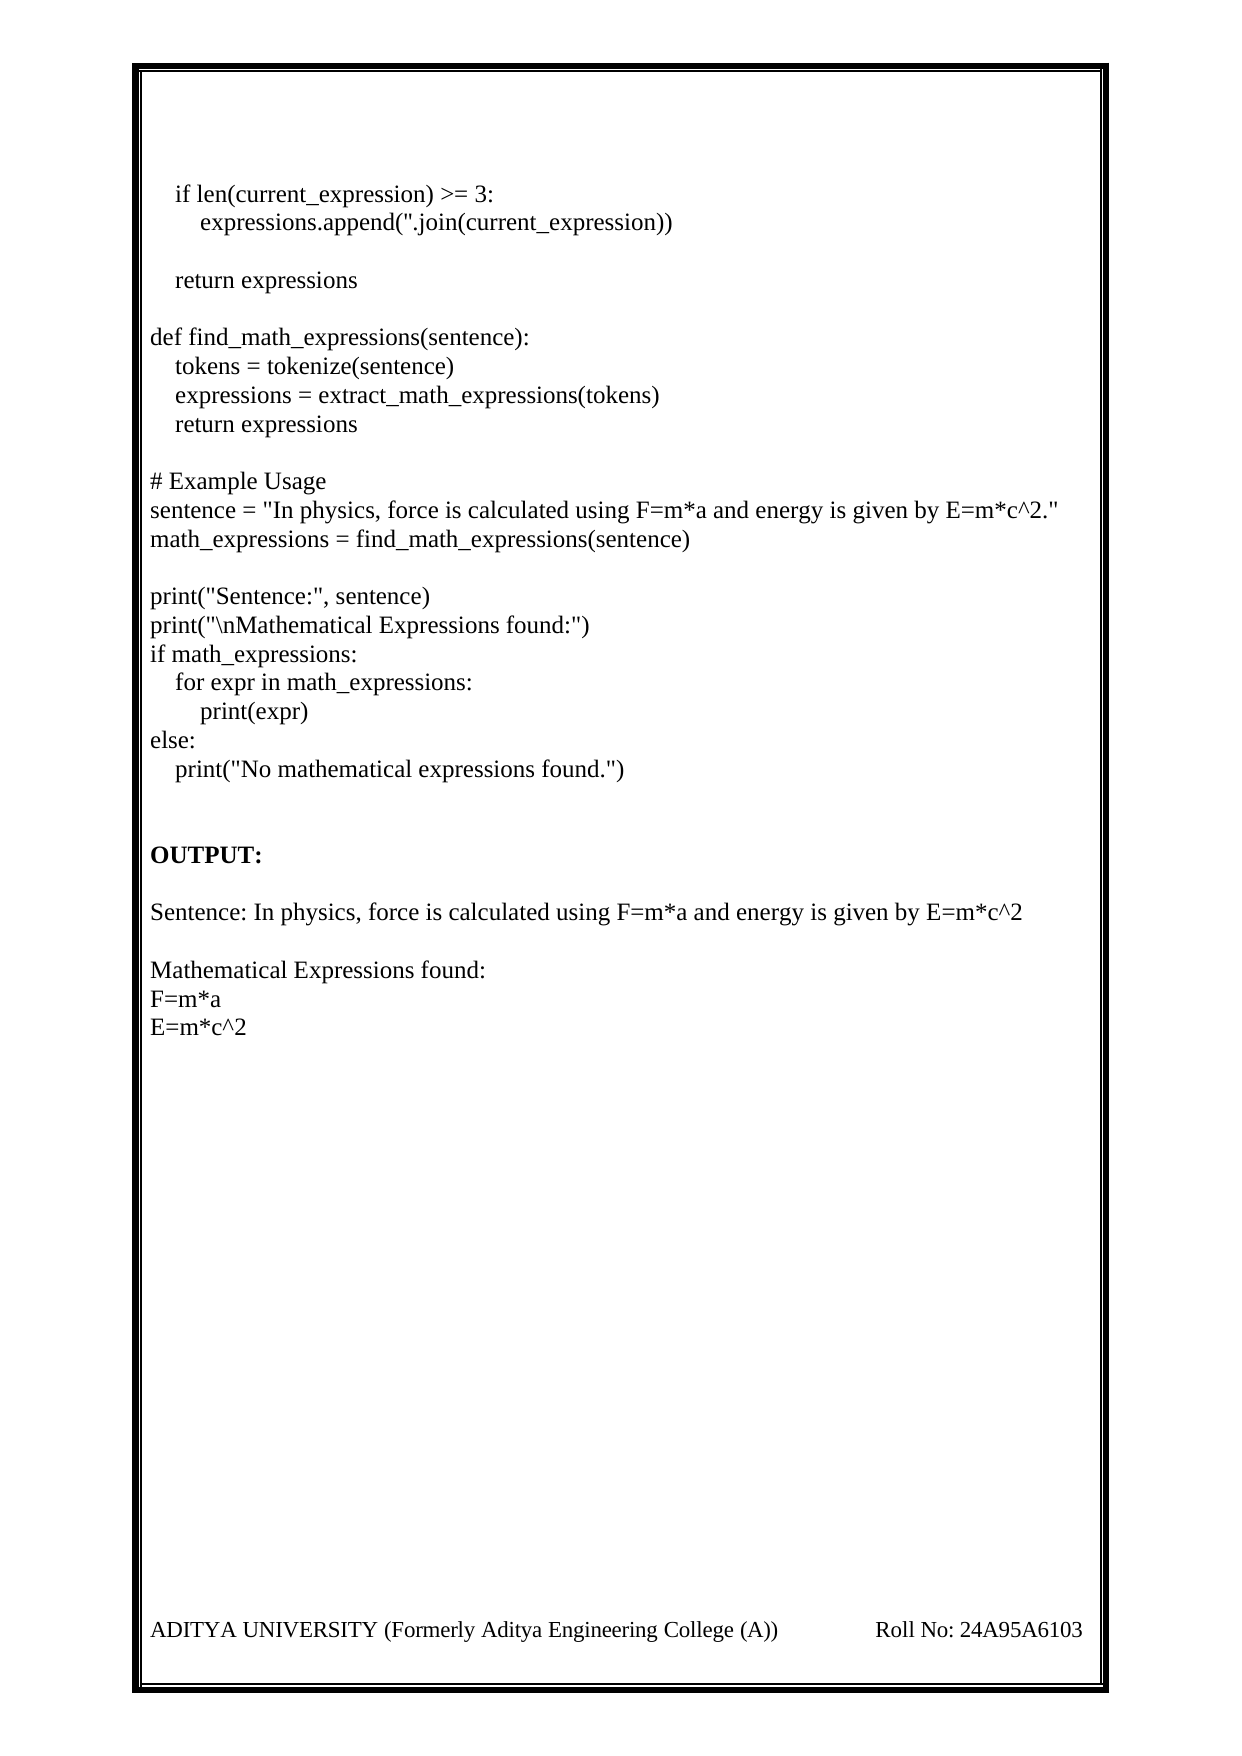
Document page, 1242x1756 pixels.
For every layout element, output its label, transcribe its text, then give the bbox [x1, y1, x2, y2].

text print("Sentence:", sentence) [150, 581, 1092, 610]
text math_expressions = find_math_expressions(sentence) [150, 524, 1092, 552]
text Sentence: In physics, force is calculated using F=m*a and energy is given by E=m*c^2 [150, 897, 1092, 926]
text return expressions [150, 409, 1092, 437]
text if len(current_expression) >= 3: [150, 179, 1092, 207]
text E=m*c^2 [150, 1012, 1092, 1041]
text def find_math_expressions(sentence): [150, 322, 1092, 351]
text sentence = "In physics, force is calculated using F=m*a and energy is given by E=m*c^2." [150, 495, 1092, 524]
text F=m*a [150, 984, 1092, 1012]
text if math_expressions: [150, 639, 1092, 667]
text tokens = tokenize(sentence) [150, 351, 1092, 380]
text for expr in math_expressions: [150, 667, 1092, 696]
text print("No mathematical expressions found.") [150, 754, 1092, 782]
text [150, 207, 1092, 236]
text return expressions [150, 265, 1092, 294]
text else: [150, 725, 1092, 754]
text # Example Usage [150, 466, 1092, 495]
text expressions = extract_math_expressions(tokens) [150, 380, 1092, 409]
text print(expr) [150, 696, 1092, 725]
text Mathematical Expressions found: [150, 955, 1092, 984]
text print("\nMathematical Expressions found:") [150, 610, 1092, 639]
text OUTPUT: [150, 840, 1092, 869]
